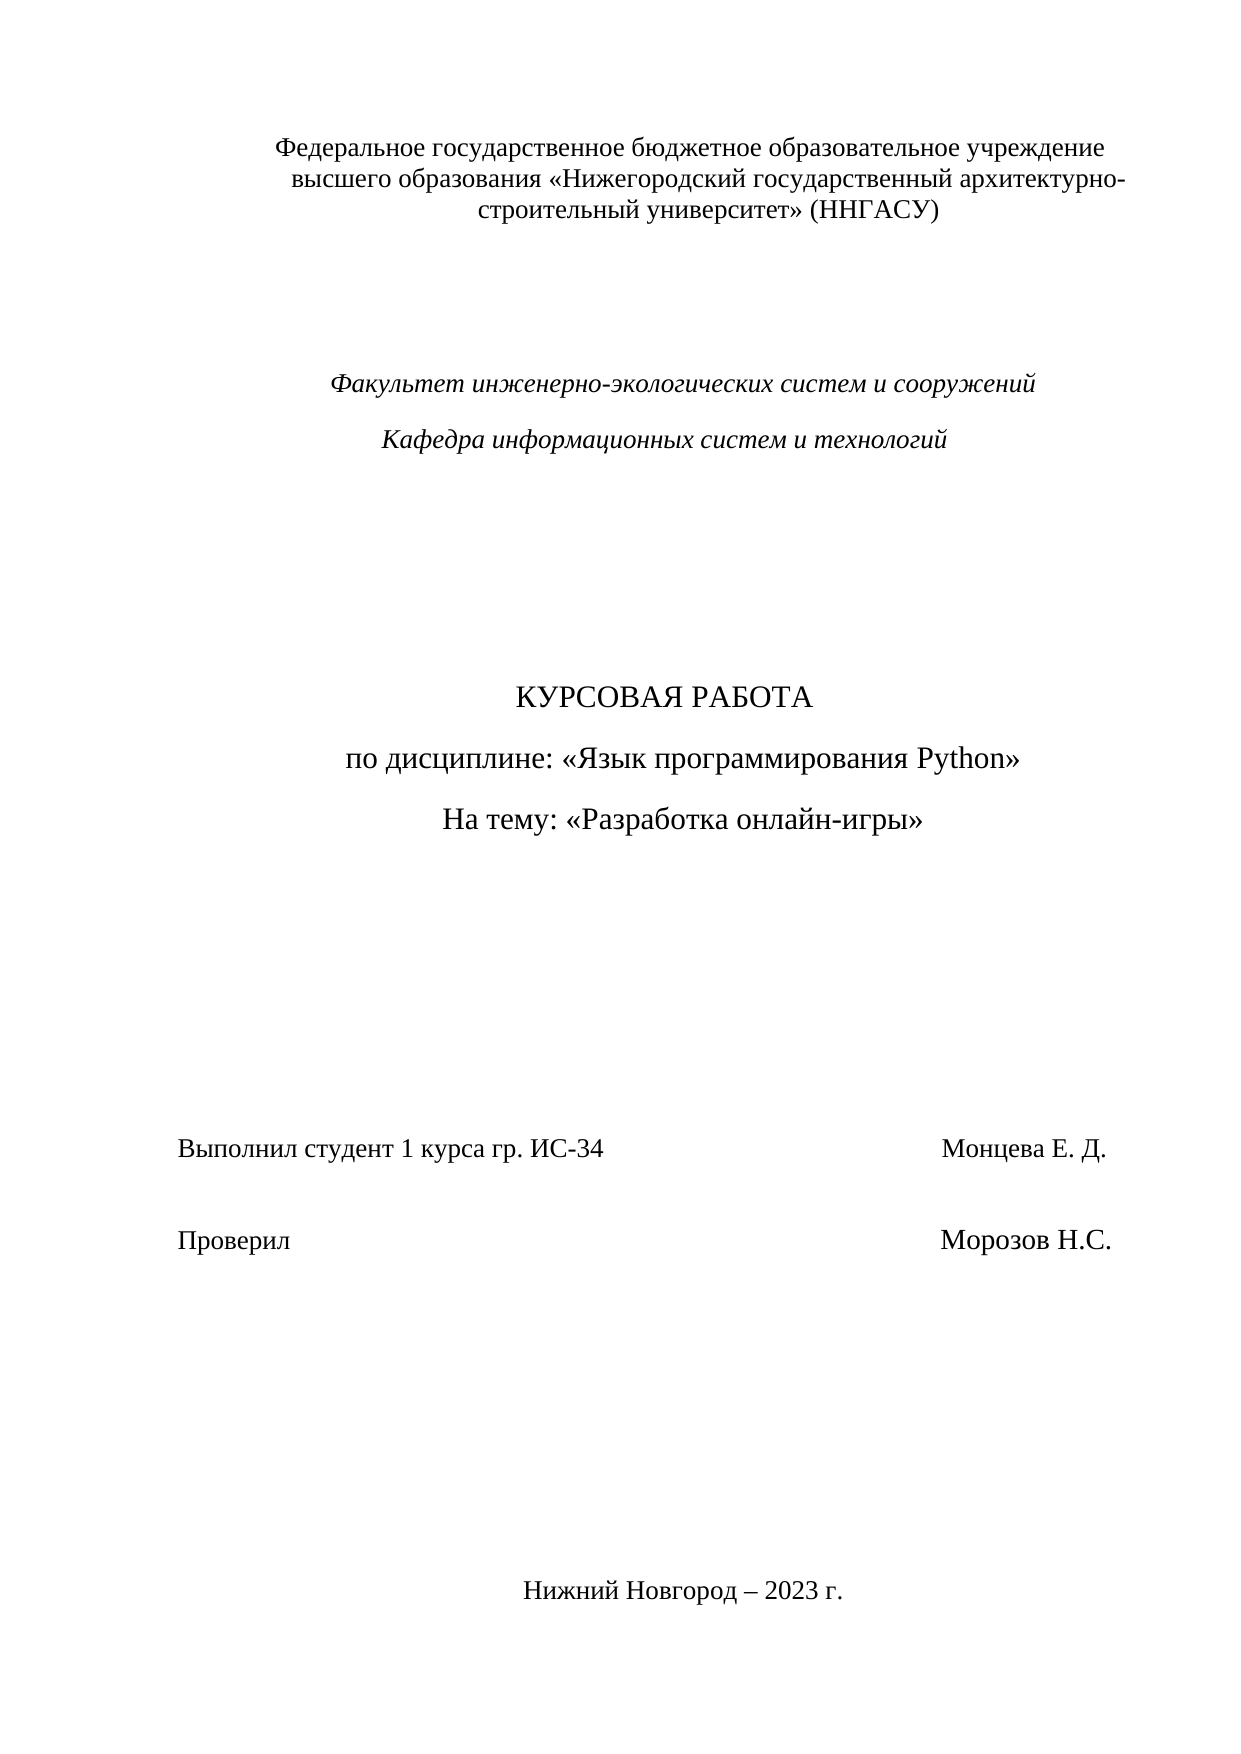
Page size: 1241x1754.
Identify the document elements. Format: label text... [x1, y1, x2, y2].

text Проверил Морозов Н.С. [177, 1222, 1152, 1256]
text Федеральное государственное бюджетное образовательное учреждение высшего образования «Нижегородский государственный архитектурно-строительный университет» (ННГАСУ) [229, 131, 1152, 224]
text Выполнил студент 1 курса гр. ИС-34 Монцева Е. Д. [177, 1133, 1152, 1164]
text КУРСОВАЯ РАБОТА [177, 678, 1152, 714]
text Факультет инженерно-экологических систем и сооружений [214, 367, 1152, 399]
text Нижний Новгород – 2023 г. [214, 1574, 1152, 1605]
text по дисциплине: «Язык программирования Python» [214, 739, 1152, 775]
text Кафедра информационных систем и технологий [177, 424, 1152, 455]
text На тему: «Разработка онлайн-игры» [214, 800, 1152, 836]
